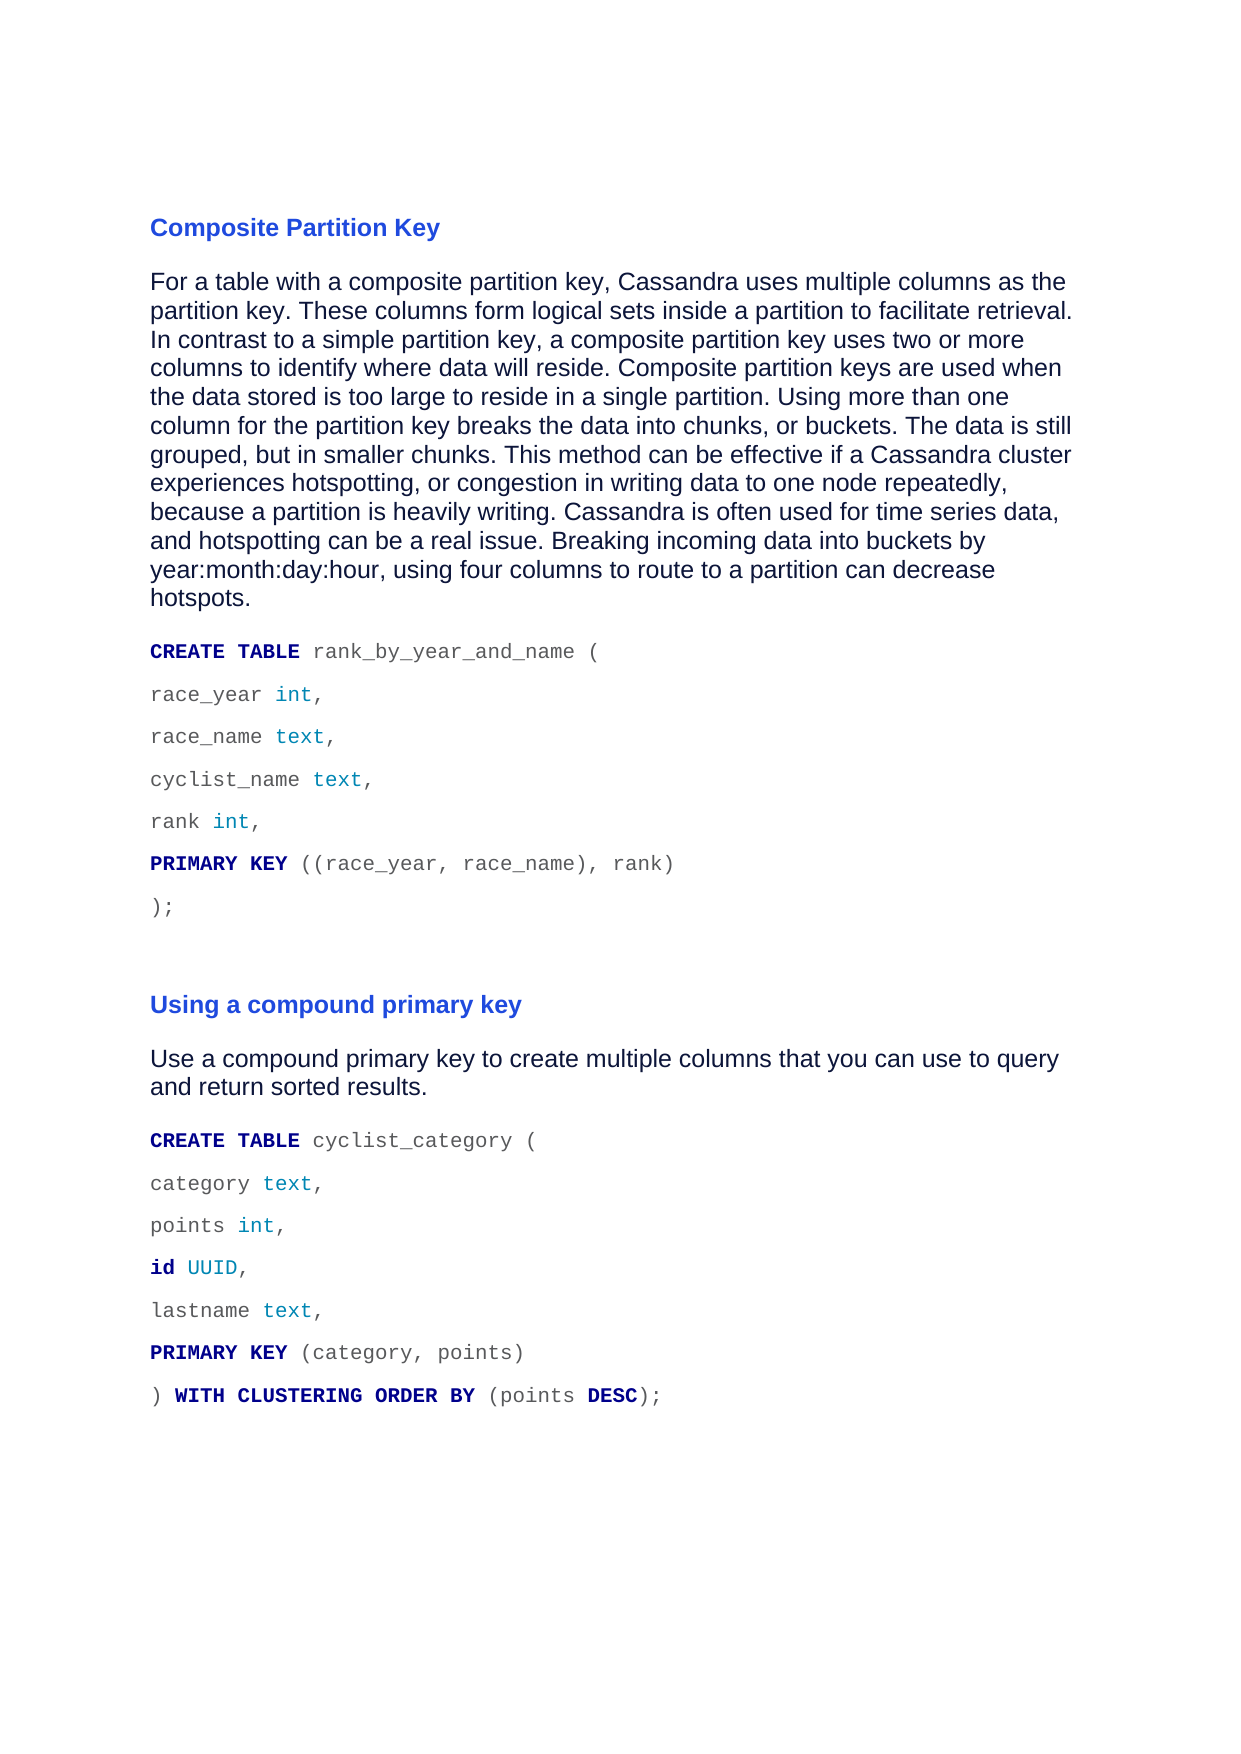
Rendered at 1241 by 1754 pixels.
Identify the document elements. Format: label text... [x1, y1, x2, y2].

text points int, [150, 1215, 1090, 1239]
text lastname text, [150, 1300, 1090, 1323]
text id UUID, [150, 1257, 1090, 1281]
text race_year int, [150, 684, 1090, 707]
text PRIMARY KEY ((race_year, race_name), rank) [150, 853, 1090, 877]
subtitle Using a compound primary key [150, 990, 1090, 1018]
text ) WITH CLUSTERING ORDER BY (points DESC); [150, 1384, 1090, 1408]
text PRIMARY KEY (category, points) [150, 1342, 1090, 1366]
text For a table with a composite partition key, Cassandra uses multiple columns as the partition key. These columns form logical sets inside a partition to facilitate retrieval. In contrast to a simple partition key, a composite partition key uses two or more columns to identify where data will reside. Composite partition keys are used when the data stored is too large to reside in a single partition. Using more than one column for the partition key breaks the data into chunks, or buckets. The data is still grouped, but in smaller chunks. This method can be effective if a Cassandra cluster experiences hotspotting, or congestion in writing data to one node repeatedly, because a partition is heavily writing. Cassandra is often used for time series data, and hotspotting can be a real issue. Breaking incoming data into buckets by year:month:day:hour, using four columns to route to a partition can decrease hotspots. [150, 267, 1090, 612]
text cyclist_name text, [150, 768, 1090, 792]
text category text, [150, 1173, 1090, 1196]
text CREATE TABLE rank_by_year_and_name ( [150, 641, 1090, 665]
text CREATE TABLE cyclist_category ( [150, 1130, 1090, 1154]
text rank int, [150, 811, 1090, 834]
text Use a compound primary key to create multiple columns that you can use to query and return sorted results. [150, 1043, 1090, 1101]
text ); [150, 896, 1090, 919]
subtitle Composite Partition Key [150, 213, 1090, 242]
text race_name text, [150, 726, 1090, 750]
